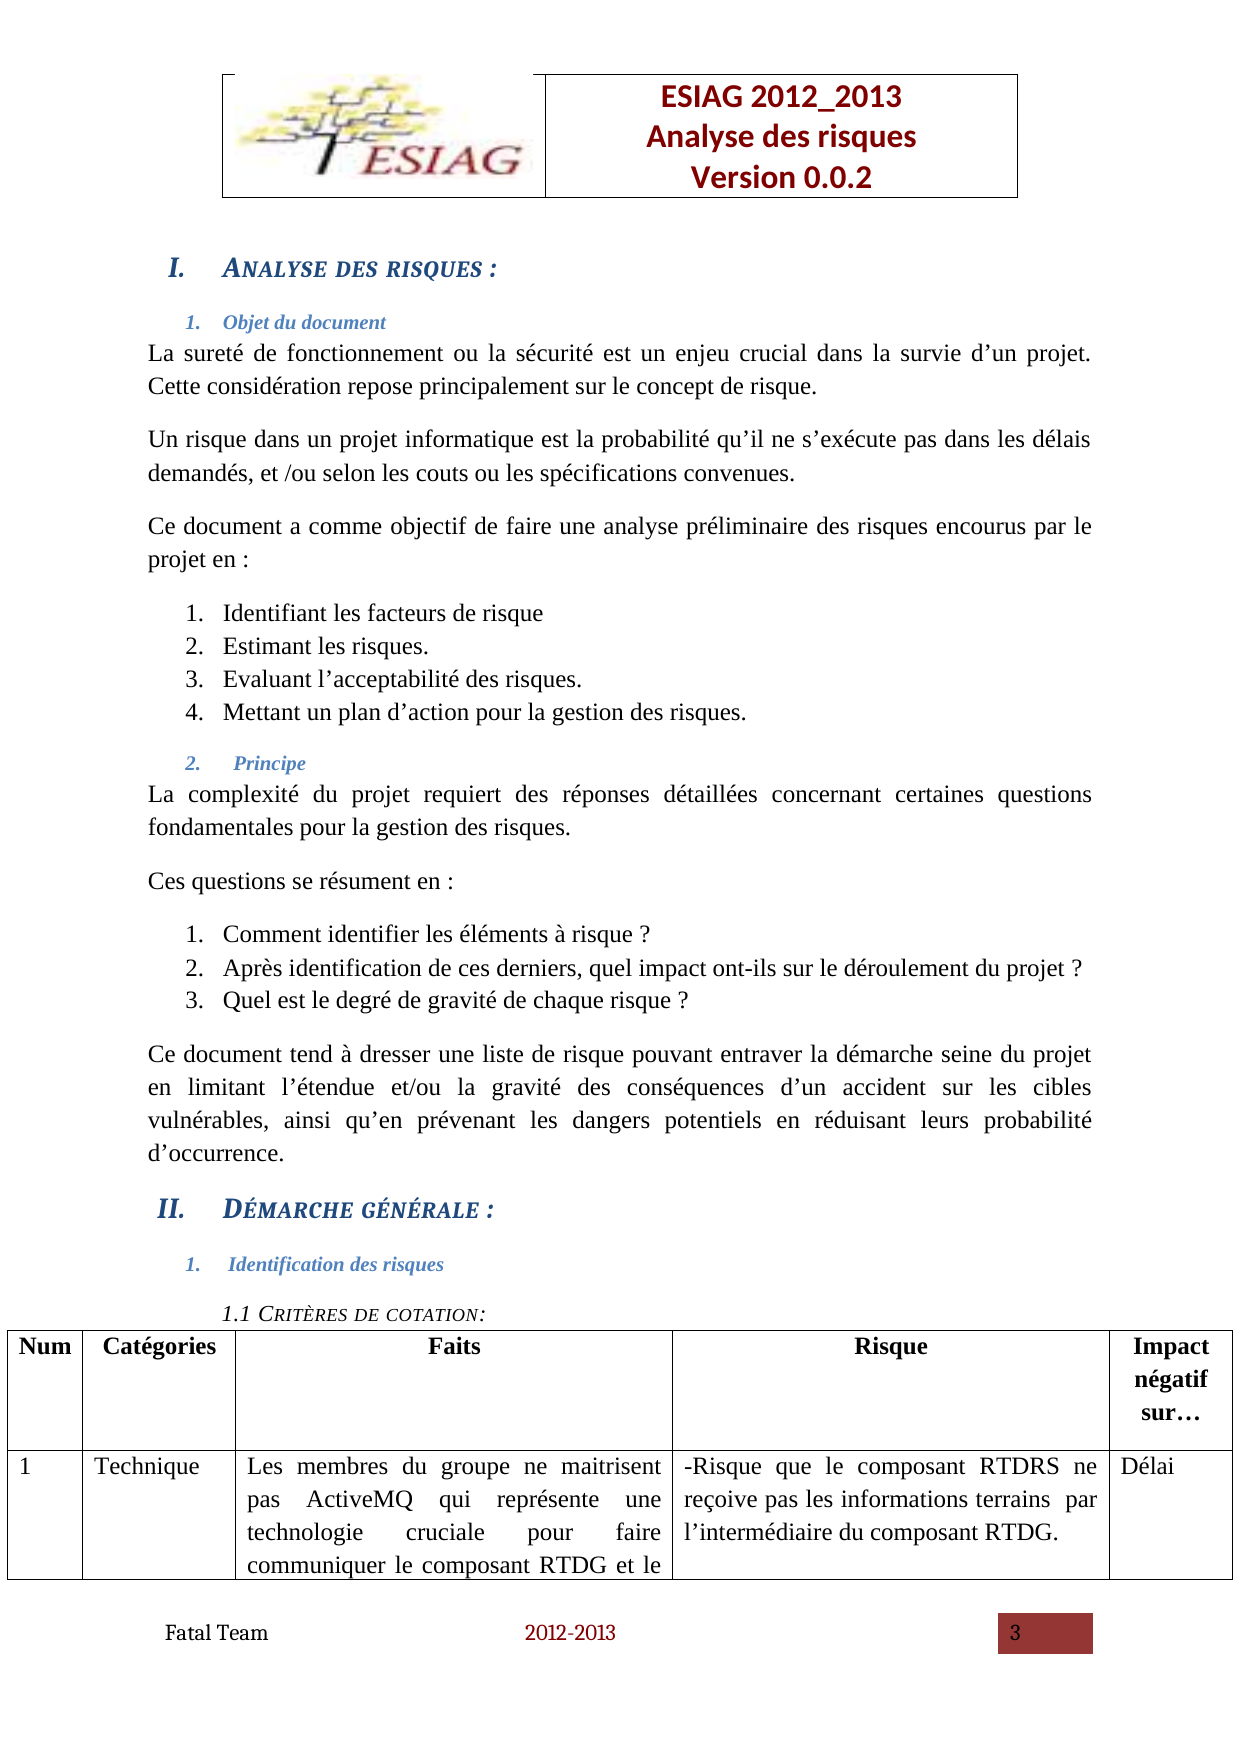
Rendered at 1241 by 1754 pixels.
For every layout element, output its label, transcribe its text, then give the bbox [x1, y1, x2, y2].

text Ces questions se résument en : [148, 866, 1093, 894]
list Quel est le degré de gravité de chaque risque ? [185, 986, 1093, 1014]
subtitle Analyse des risques : [185, 251, 1093, 284]
subtitle Identification des risques [185, 1252, 1093, 1276]
text Ce document a comme objectif de faire une analyse préliminaire des risques encourus par le projet en : [148, 511, 1093, 573]
text Un risque dans un projet informatique est la probabilité qu’il ne s’exécute pas dans les délais demandés, et /ou selon les couts ou les spécifications convenues. [148, 424, 1093, 486]
table_header Risque [673, 1331, 1109, 1450]
list Identifiant les facteurs de risque [185, 598, 1093, 627]
list Evaluant l’acceptabilité des risques. [185, 664, 1093, 693]
list Estimant les risques. [185, 631, 1093, 660]
subtitle 1.1 Critères de cotation: [148, 1300, 1093, 1327]
subtitle Objet du document [185, 310, 1093, 334]
list Mettant un plan d’action pour la gestion des risques. [185, 697, 1093, 726]
table_header Catégories [83, 1331, 235, 1450]
text Ce document tend à dresser une liste de risque pouvant entraver la démarche seine du projet en limitant l’étendue et/ou la gravité des conséquences d’un accident sur les cibles vulnérables, ainsi qu’en prévenant les dangers potentiels en réduisant leurs probabilité d’occurrence. [148, 1039, 1093, 1167]
table_header Faits [236, 1331, 672, 1450]
table_cell 1 [8, 1451, 82, 1579]
text La complexité du projet requiert des réponses détaillées concernant certaines questions fondamentales pour la gestion des risques. [148, 779, 1093, 841]
table_cell Délai [1110, 1451, 1232, 1579]
picture [234, 74, 534, 179]
table_cell Technique [83, 1451, 235, 1579]
table_header Num [8, 1331, 82, 1450]
list Comment identifier les éléments à risque ? [185, 919, 1093, 948]
text La sureté de fonctionnement ou la sécurité est un enjeu crucial dans la survie d’un projet. Cette considération repose principalement sur le concept de risque. [148, 338, 1093, 399]
subtitle Démarche générale : [185, 1192, 1093, 1226]
table_header Impact négatif sur… [1110, 1331, 1232, 1450]
list Après identification de ces derniers, quel impact ont-ils sur le déroulement du projet ? [185, 953, 1093, 981]
subtitle Principe [185, 751, 1093, 775]
